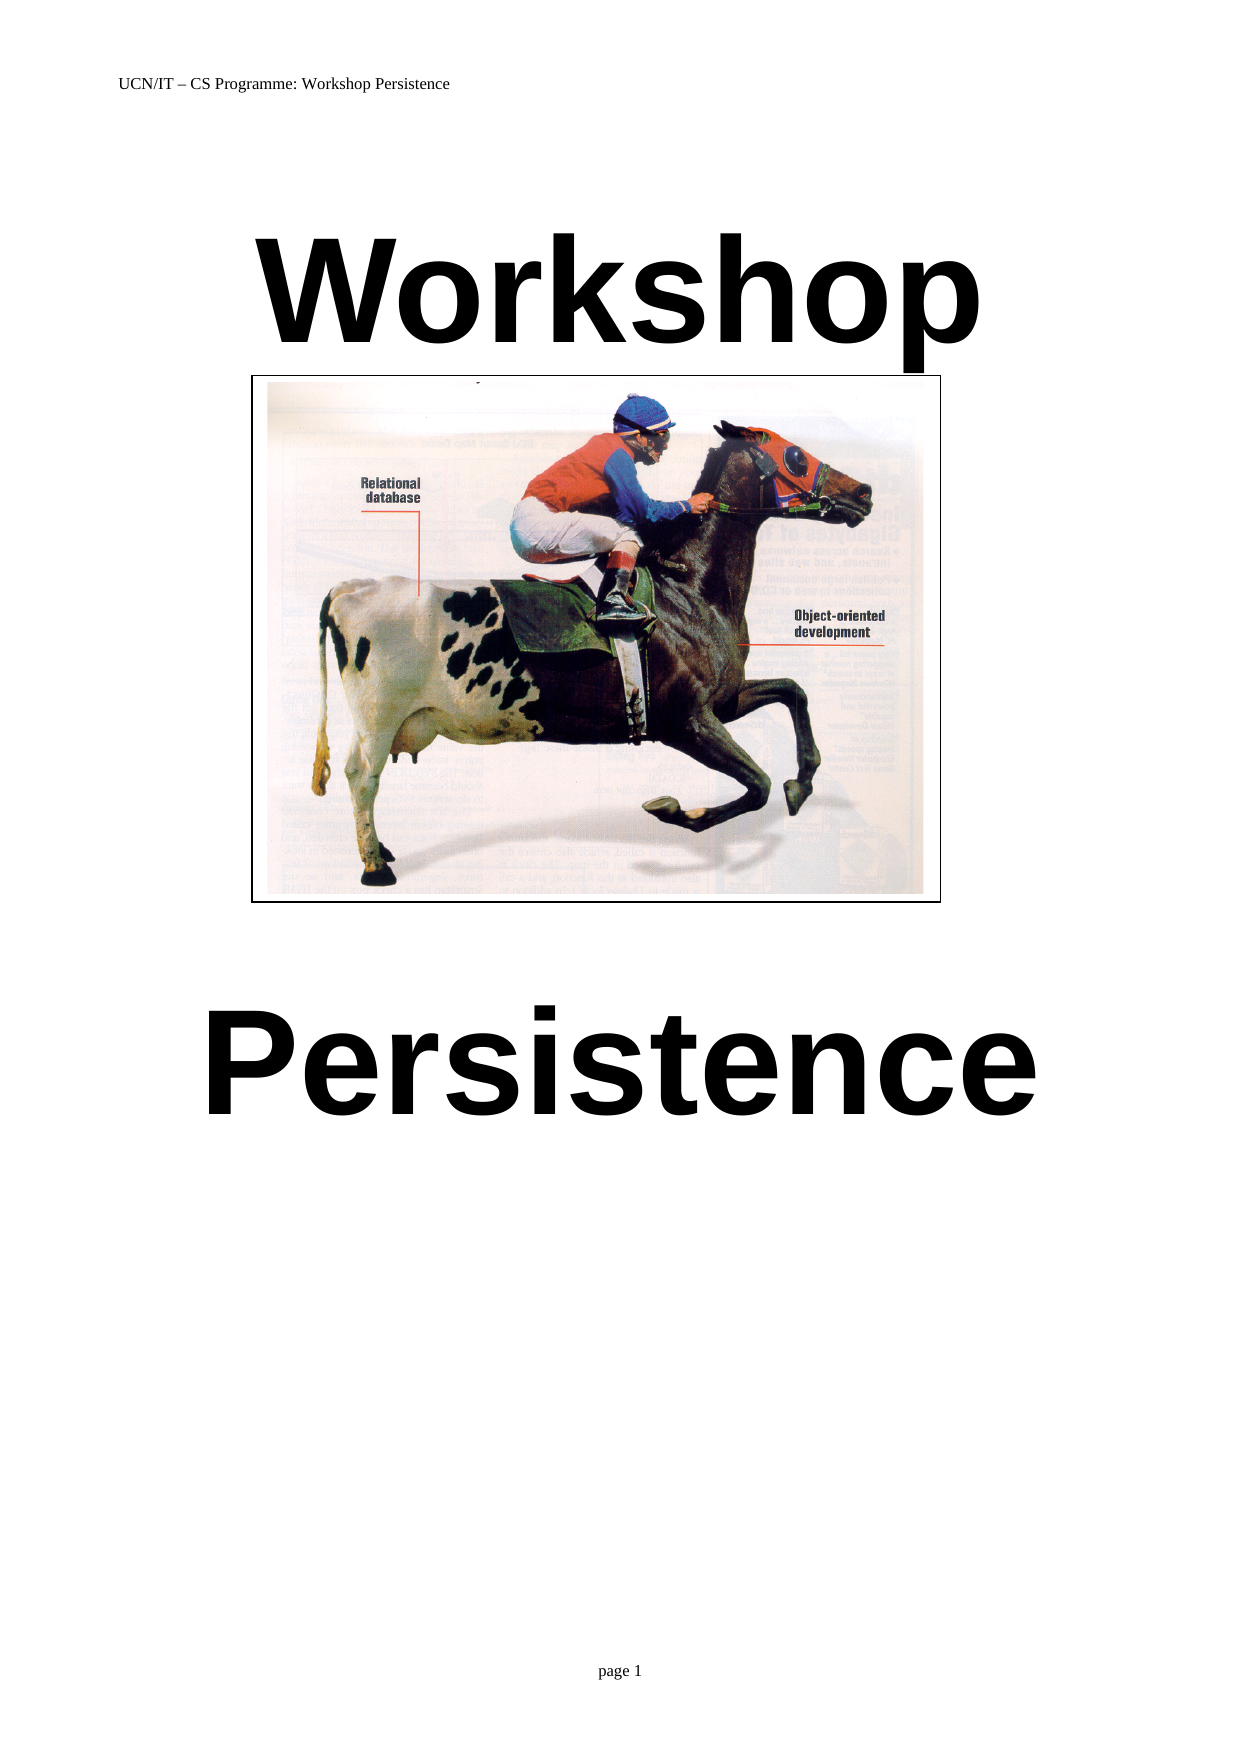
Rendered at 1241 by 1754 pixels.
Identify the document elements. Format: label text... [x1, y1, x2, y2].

subtitle Workshop [118, 202, 1122, 375]
subtitle Persistence [118, 973, 1122, 1146]
picture [267, 382, 924, 894]
